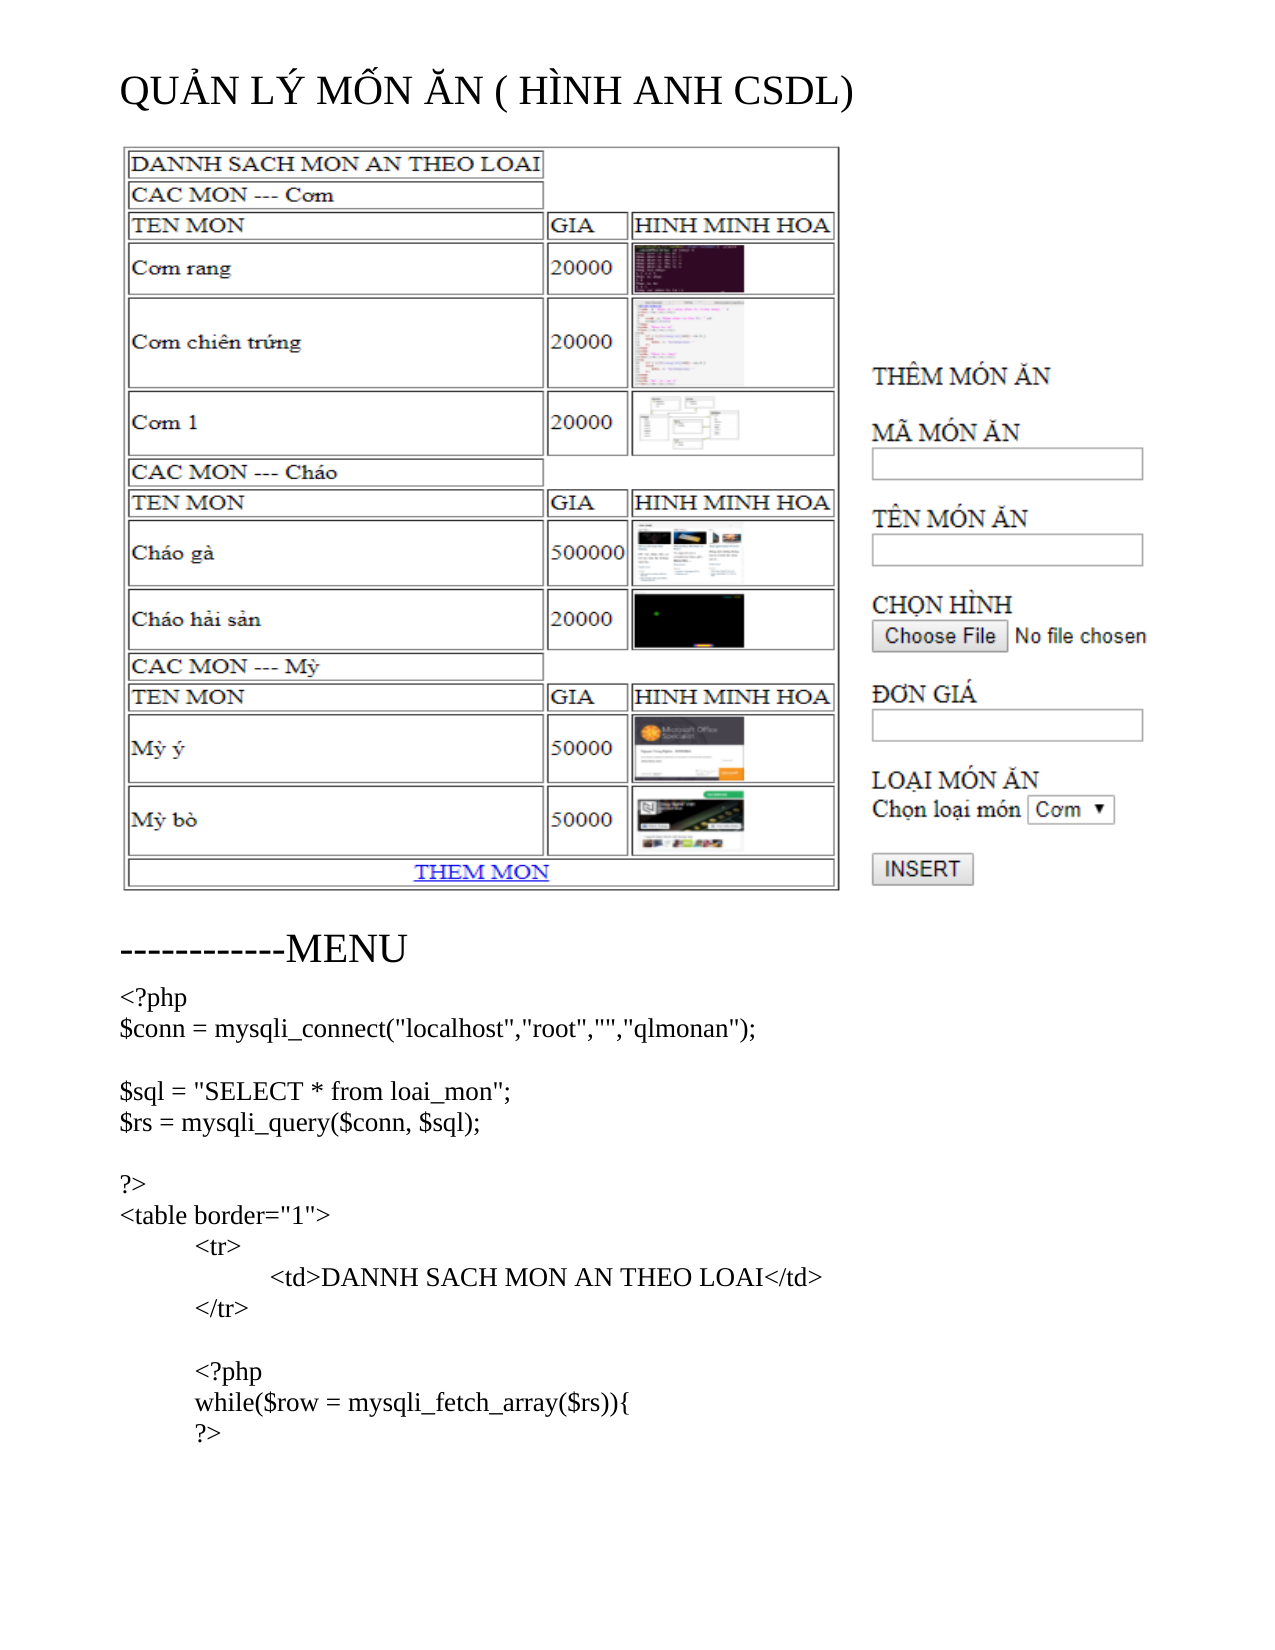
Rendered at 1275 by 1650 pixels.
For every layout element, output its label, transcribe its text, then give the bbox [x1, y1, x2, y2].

text $rs = mysqli_query($conn, $sql); [119, 1106, 1211, 1137]
text ------------MENU [119, 924, 1211, 972]
text <table border="1"> [119, 1199, 1211, 1230]
text <?php [119, 1355, 1211, 1386]
text ?> [119, 1168, 1211, 1199]
text <?php [119, 981, 1211, 1012]
text <td>DANNH SACH MON AN THEO LOAI</td> [119, 1261, 1211, 1293]
picture [119, 143, 846, 897]
text <tr> [119, 1230, 1211, 1261]
text $sql = "SELECT * from loai_mon"; [119, 1074, 1211, 1106]
text $conn = mysqli_connect("localhost","root","","qlmonan"); [119, 1012, 1211, 1043]
picture [866, 360, 1164, 897]
text while($row = mysqli_fetch_array($rs)){ [119, 1386, 1211, 1417]
text ?> [119, 1417, 1211, 1448]
text QUẢN LÝ MỐN ĂN ( HÌNH ANH CSDL) [119, 65, 1211, 113]
text </tr> [119, 1293, 1211, 1324]
